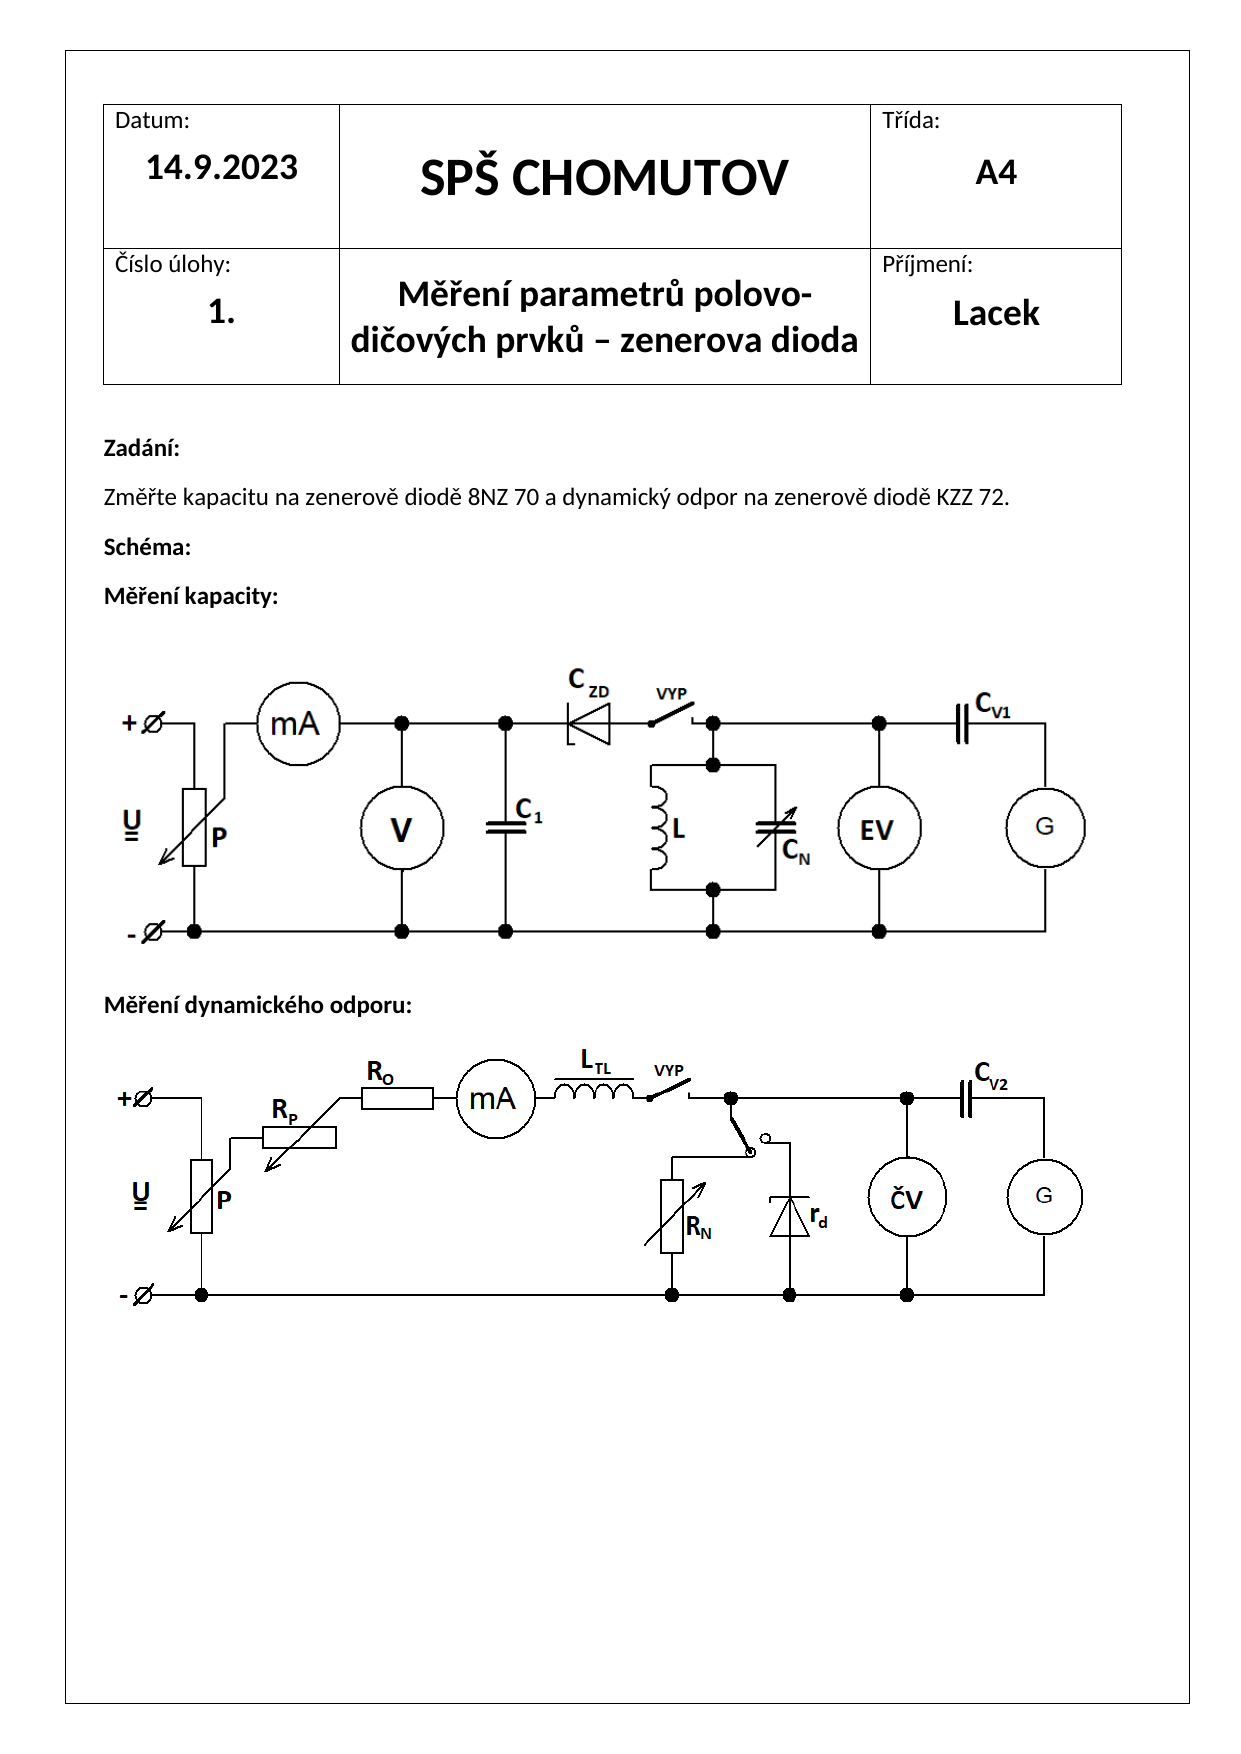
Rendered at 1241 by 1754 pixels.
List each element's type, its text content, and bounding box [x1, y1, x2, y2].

table_header SPŠ CHOMUTOV [340, 105, 870, 248]
text Změřte kapacitu na zenerově diodě 8NZ 70 a dynamický odpor na zenerově diodě KZZ 72. [103, 481, 1093, 512]
text Měření dynamického odporu: [103, 989, 1093, 1019]
table_cell Číslo úlohy: 1. [104, 249, 339, 384]
table_header Datum: 14.9.2023 [104, 105, 339, 248]
text Měření kapacity: [103, 580, 1093, 611]
table_cell Měření parametrů polovo- dičových prvků – zenerova dioda [340, 249, 870, 384]
picture [103, 660, 1093, 971]
text Zadání: [103, 432, 1093, 462]
text Schéma: [103, 531, 1093, 561]
picture [103, 1038, 1091, 1310]
table_header Třída: A4 [871, 105, 1121, 248]
table_cell Příjmení: Lacek [871, 249, 1121, 384]
